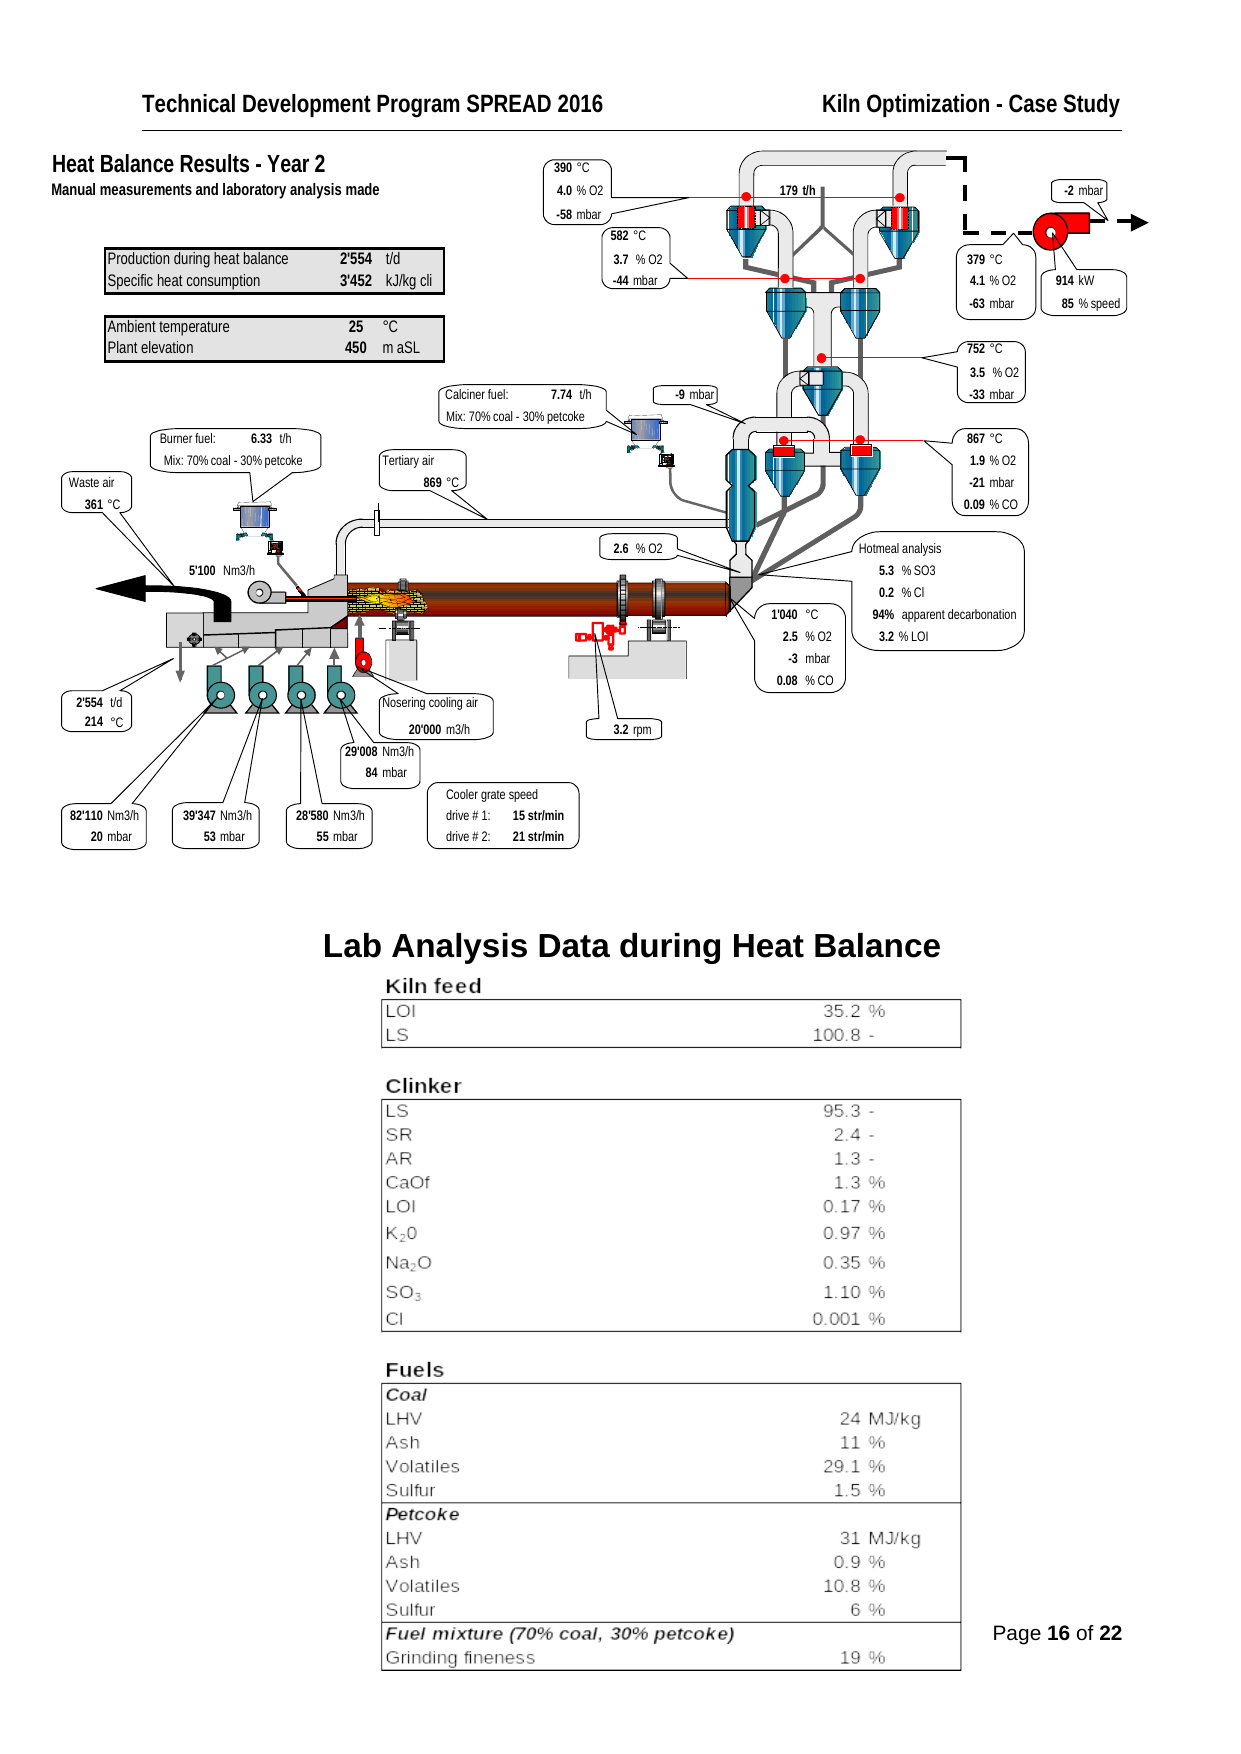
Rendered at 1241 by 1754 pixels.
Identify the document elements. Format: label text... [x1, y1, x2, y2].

text Lab Analysis Data during Heat Balance [142, 895, 1122, 965]
